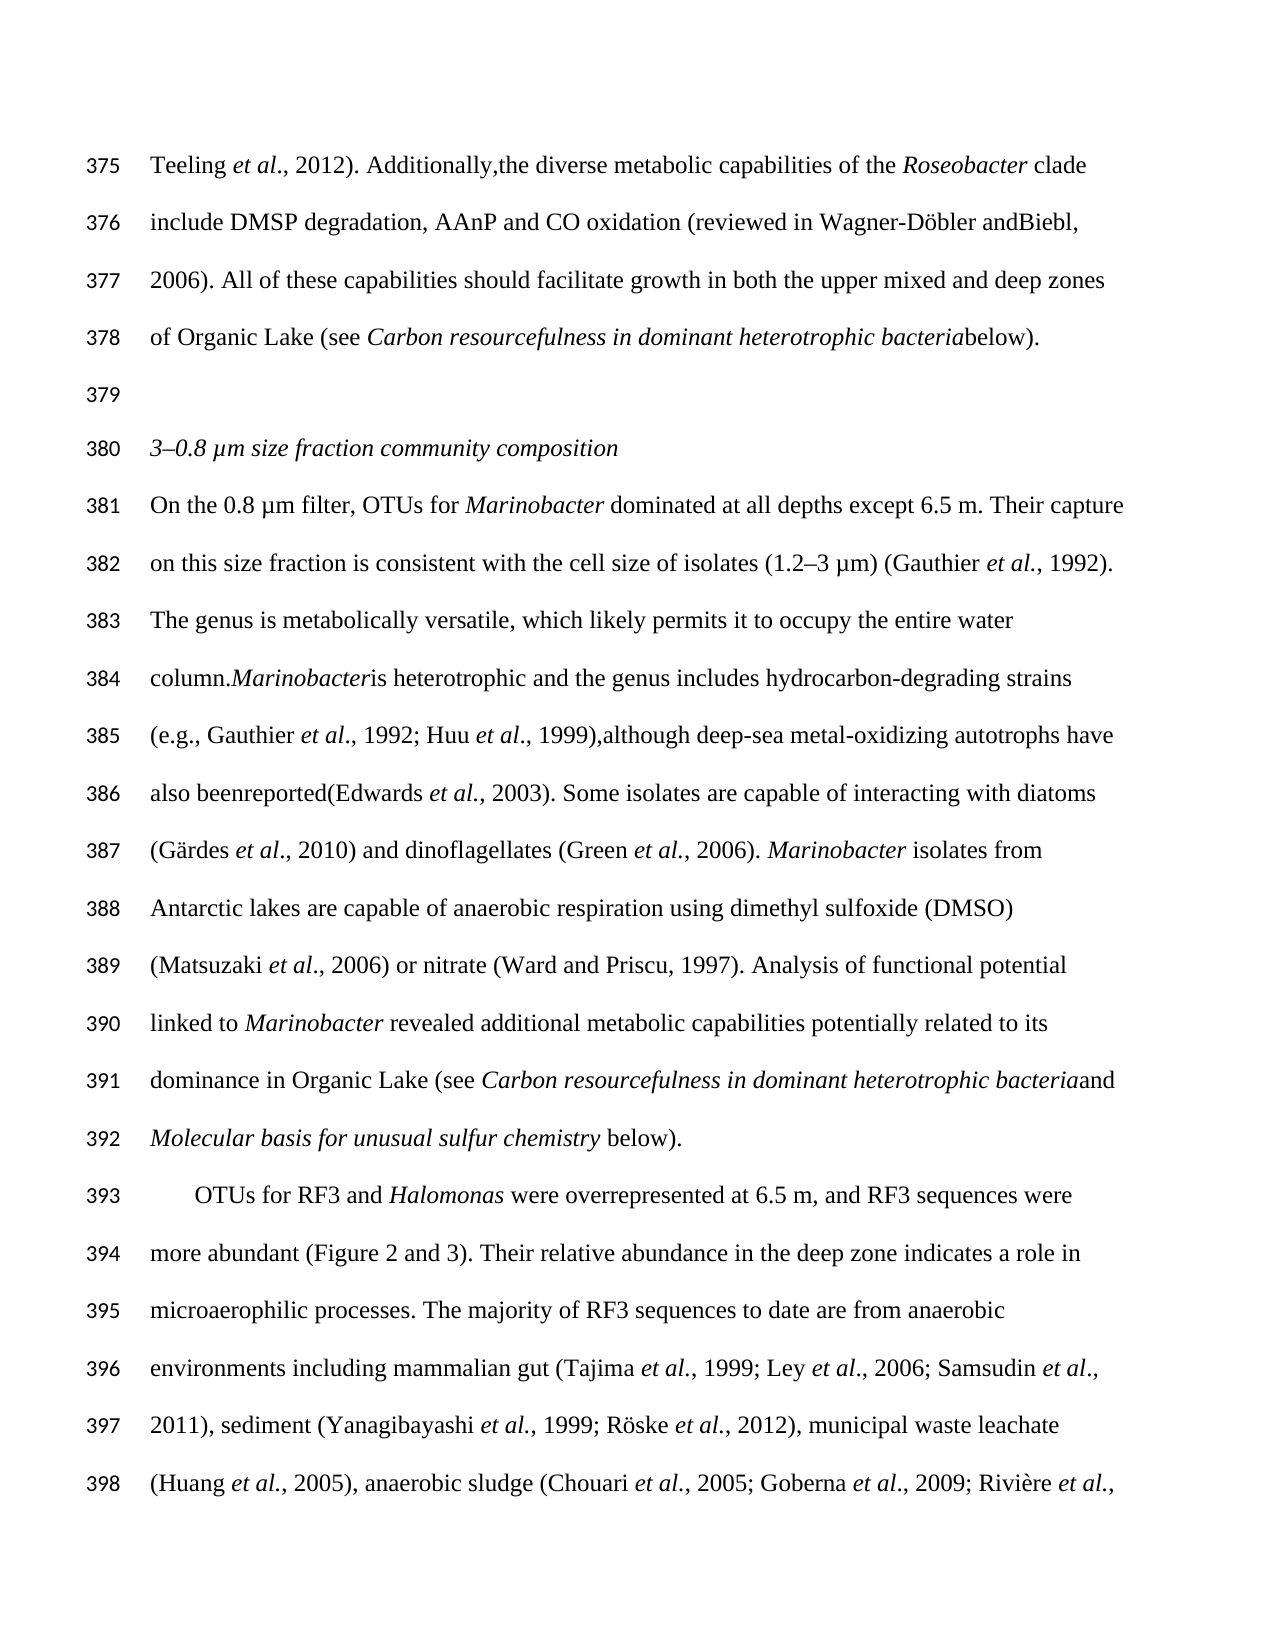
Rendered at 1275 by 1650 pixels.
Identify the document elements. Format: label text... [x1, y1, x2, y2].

subtitle 3–0.8 µm size fraction community composition [150, 433, 1125, 461]
text On the 0.8 µm filter, OTUs for Marinobacter dominated at all depths except 6.5 m. Their capture on this size fraction is consistent with the cell size of isolates (1.2–3 µm) (Gauthier et al., 1992). The genus is metabolically versatile, which likely permits it to occupy the entire water column.Marinobacteris heterotrophic and the genus includes hydrocarbon-degrading strains (e.g., Gauthier et al., 1992; Huu et al., 1999),although deep-sea metal-oxidizing autotrophs have also beenreported(Edwards et al., 2003). Some isolates are capable of interacting with diatoms (Gärdes et al., 2010) and dinoflagellates (Green et al., 2006). Marinobacter isolates from Antarctic lakes are capable of anaerobic respiration using dimethyl sulfoxide (DMSO) (Matsuzaki et al., 2006) or nitrate (Ward and Priscu, 1997). Analysis of functional potential linked to Marinobacter revealed additional metabolic capabilities potentially related to its dominance in Organic Lake (see Carbon resourcefulness in dominant heterotrophic bacteriaand Molecular basis for unusual sulfur chemistry below). [150, 490, 1125, 1151]
